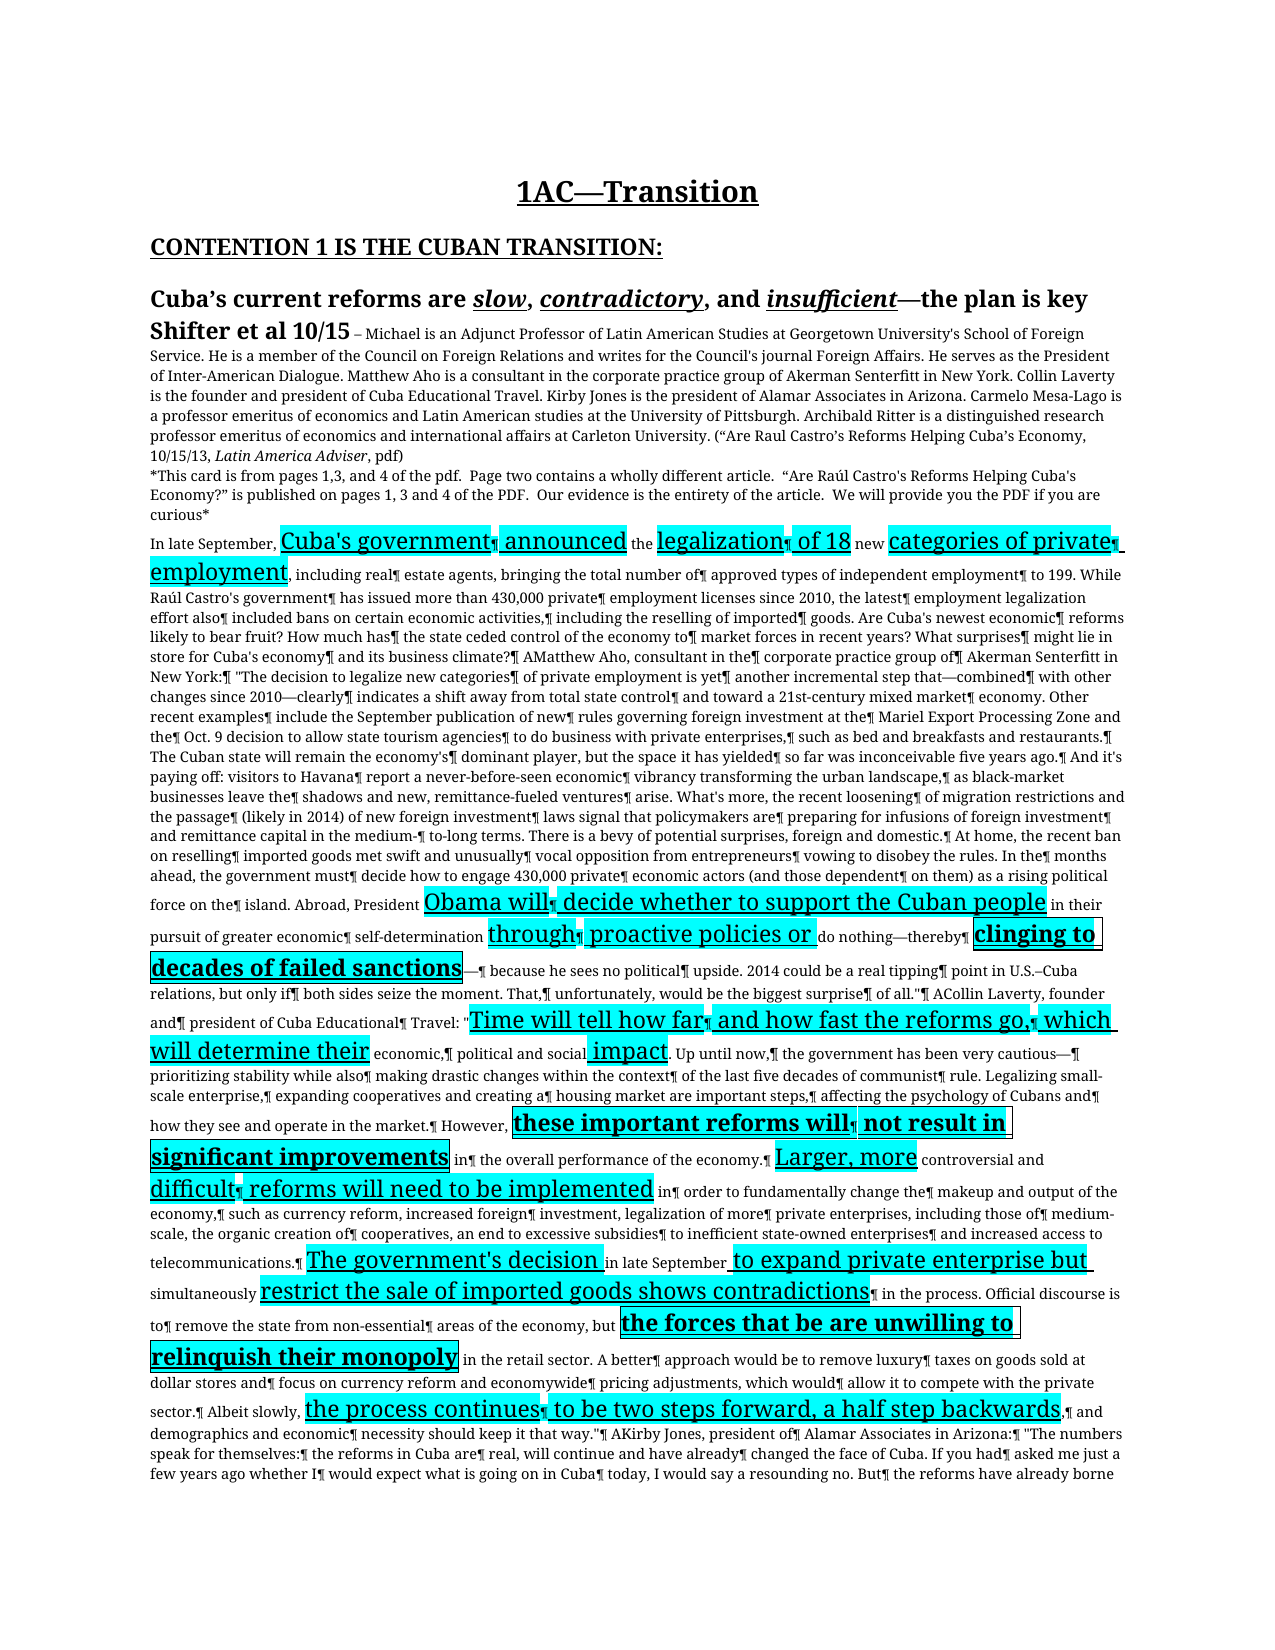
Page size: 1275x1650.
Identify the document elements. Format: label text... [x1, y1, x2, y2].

text Shifter et al 10/15 – Michael is an Adjunct Professor of Latin American Studies at Georgetown University's School of Foreign Service. He is a member of the Council on Foreign Relations and writes for the Council's journal Foreign Affairs. He serves as the President of Inter-American Dialogue. Matthew Aho is a consultant in the corporate practice group of Akerman Senterfitt in New York. Collin Laverty is the founder and president of Cuba Educational Travel. Kirby Jones is the president of Alamar Associates in Arizona. Carmelo Mesa-Lago is a professor emeritus of economics and Latin American studies at the University of Pittsburgh. Archibald Ritter is a distinguished research professor emeritus of economics and international affairs at Carleton University. (“Are Raul Castro’s Reforms Helping Cuba’s Economy, 10/15/13, Latin America Adviser, pdf) [150, 315, 1125, 465]
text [150, 525, 1125, 1484]
text *This card is from pages 1,3, and 4 of the pdf. Page two contains a wholly different article. “Are Raúl Castro's Reforms Helping Cuba's Economy?” is published on pages 1, 3 and 4 of the PDF. Our evidence is the entirety of the article. We will provide you the PDF if you are curious* [150, 465, 1125, 525]
subtitle Cuba’s current reforms are slow, contradictory, and insufficient—the plan is key [150, 283, 1125, 315]
subtitle 1AC—Transition [150, 171, 1125, 211]
subtitle CONTENTION 1 IS THE CUBAN TRANSITION: [150, 231, 1125, 263]
